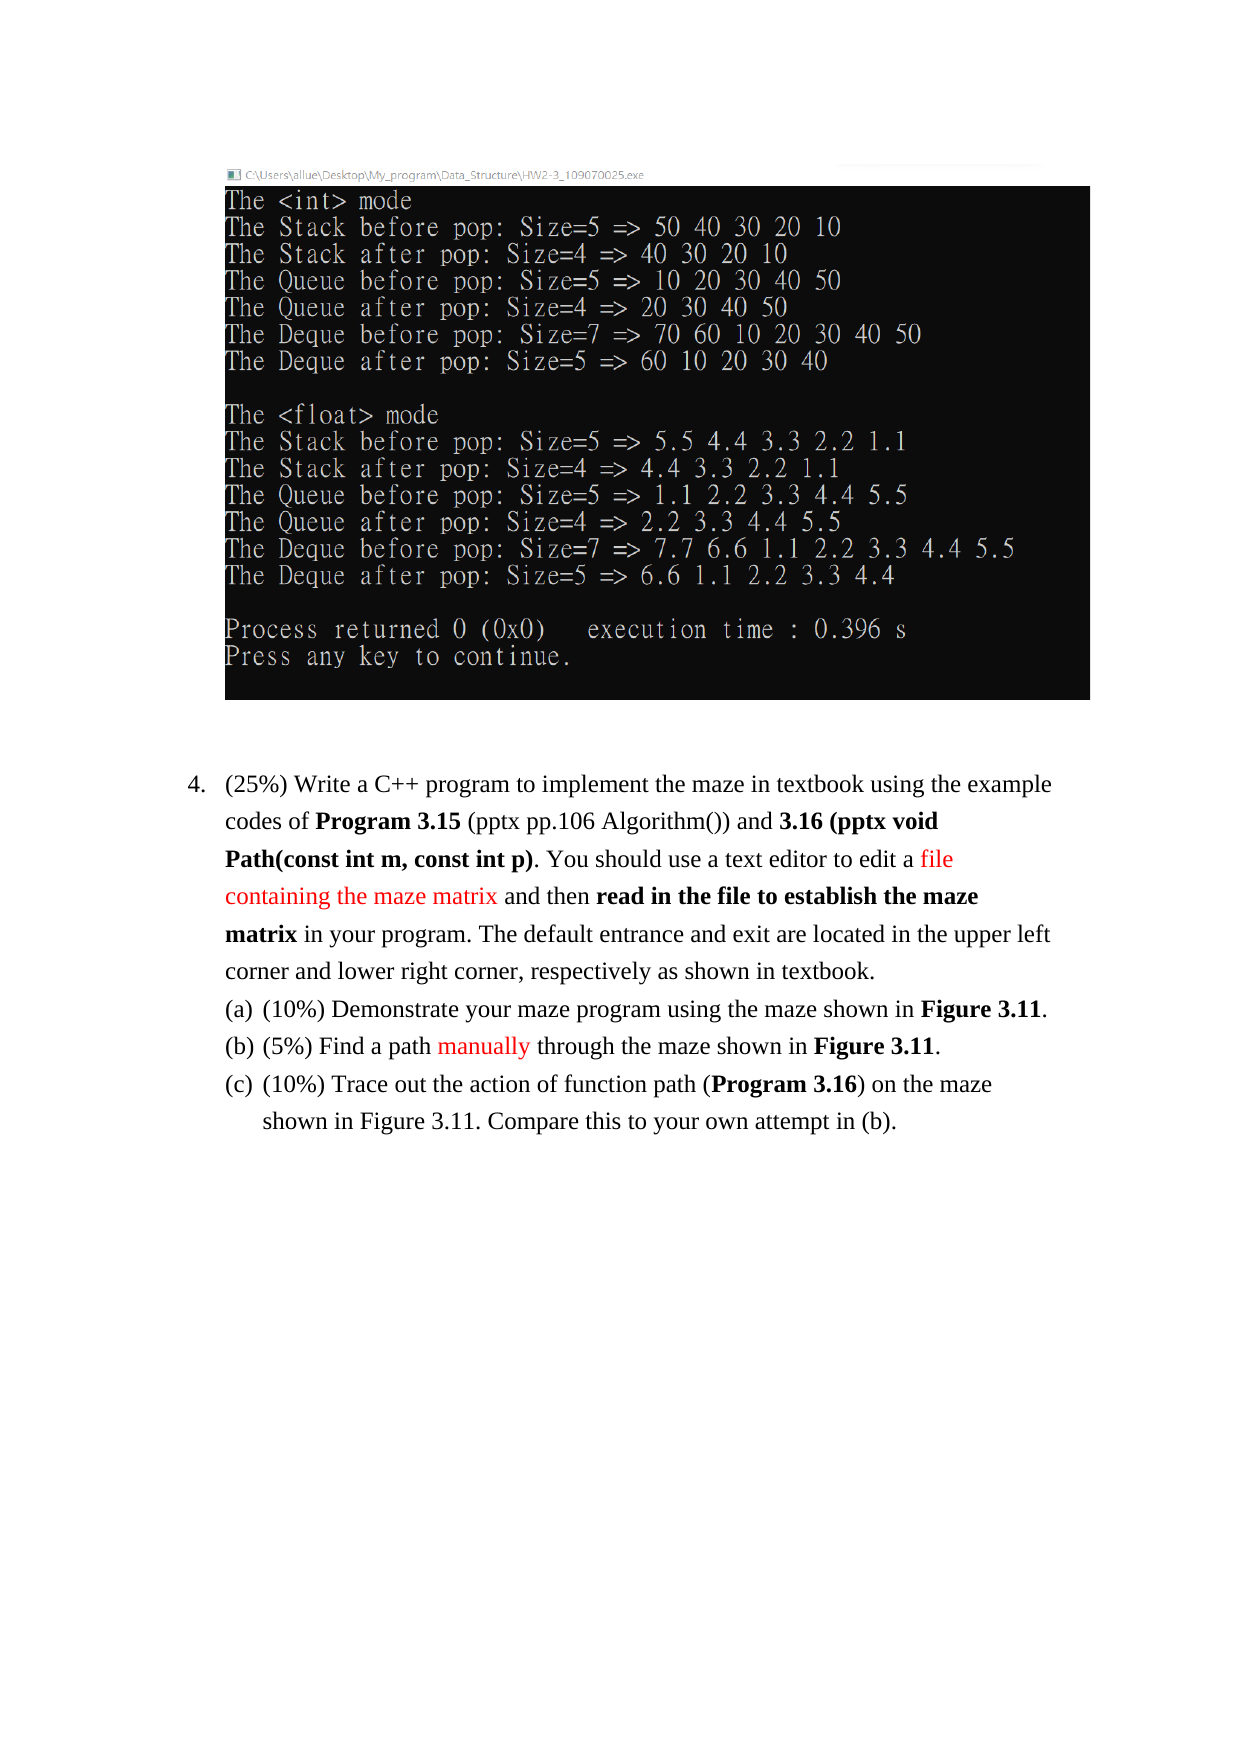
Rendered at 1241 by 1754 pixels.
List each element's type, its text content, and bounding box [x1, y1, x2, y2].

list (25%) Write a C++ program to implement the maze in textbook using the example codes of Program 3.15 (pptx pp.106 Algorithm()) and 3.16 (pptx void Path(const int m, const int p). You should use a text editor to edit a file containing the maze matrix and then read in the file to establish the maze matrix in your program. The default entrance and exit are located in the upper left corner and lower right corner, respectively as shown in textbook. [187, 764, 1053, 989]
picture [225, 164, 1091, 700]
list (10%) Trace out the action of function path (Program 3.16) on the maze shown in Figure 3.11. Compare this to your own attempt in (b). [225, 1064, 1053, 1139]
list (10%) Demonstrate your maze program using the maze shown in Figure 3.11. [225, 989, 1053, 1027]
list (5%) Find a path manually through the maze shown in Figure 3.11. [225, 1027, 1053, 1064]
